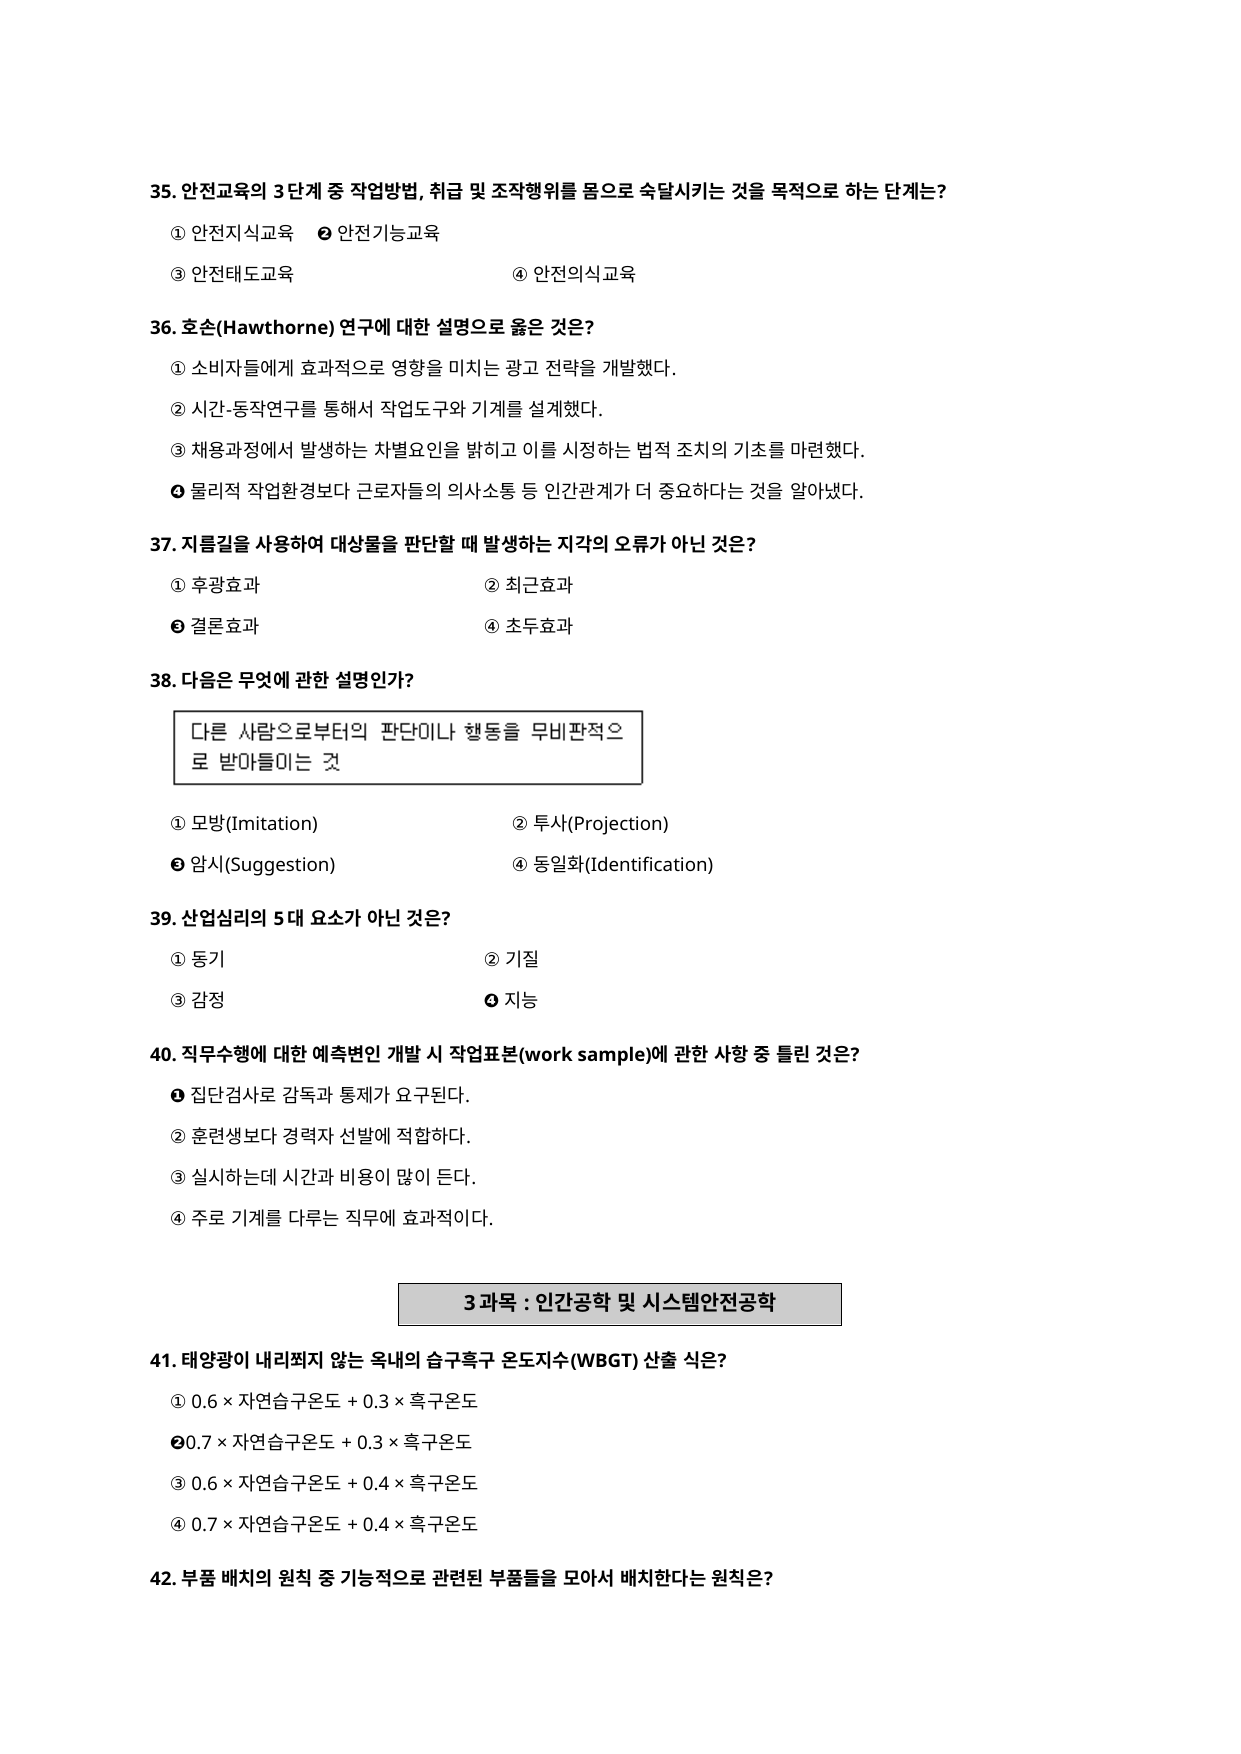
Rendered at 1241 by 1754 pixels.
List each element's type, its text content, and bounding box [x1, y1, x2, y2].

text ① 동기 ② 기질 [150, 945, 1090, 972]
text 37. 지름길을 사용하여 대상물을 판단할 때 발생하는 지각의 오류가 아닌 것은? [150, 530, 1090, 557]
text ④ 0.7 × 자연습구온도 + 0.4 × 흑구온도 [150, 1510, 1090, 1537]
text ① 소비자들에게 효과적으로 영향을 미치는 광고 전략을 개발했다. [150, 354, 1090, 381]
text ② 훈련생보다 경력자 선발에 적합하다. [150, 1121, 1090, 1148]
text ❹ 물리적 작업환경보다 근로자들의 의사소통 등 인간관계가 더 중요하다는 것을 알아냈다. [150, 477, 1090, 504]
text ① 후광효과 ② 최근효과 [150, 571, 1090, 598]
text ❸ 암시(Suggestion) ④ 동일화(Identification) [150, 850, 1090, 877]
text 38. 다음은 무엇에 관한 설명인가? [150, 666, 1090, 693]
text ④ 주로 기계를 다루는 직무에 효과적이다. [150, 1203, 1090, 1230]
text ③ 안전태도교육 ④ 안전의식교육 [150, 259, 1090, 286]
text 42. 부품 배치의 원칙 중 기능적으로 관련된 부품들을 모아서 배치한다는 원칙은? [150, 1563, 1090, 1590]
text ❶ 집단검사로 감독과 통제가 요구된다. [150, 1080, 1090, 1108]
text 39. 산업심리의 5대 요소가 아닌 것은? [150, 904, 1090, 931]
text ③ 감정 ❹ 지능 [150, 986, 1090, 1013]
text ② 시간-동작연구를 통해서 작업도구와 기계를 설계했다. [150, 395, 1090, 422]
text ① 모방(Imitation) ② 투사(Projection) [150, 809, 1090, 836]
table_header 3과목 : 인간공학 및 시스템안전공학 [399, 1284, 841, 1324]
text 41. 태양광이 내리쬐지 않는 옥내의 습구흑구 온도지수(WBGT) 산출 식은? [150, 1346, 1090, 1373]
text ① 0.6 × 자연습구온도 + 0.3 × 흑구온도 [150, 1387, 1090, 1414]
picture [169, 706, 648, 790]
text ❷0.7 × 자연습구온도 + 0.3 × 흑구온도 [150, 1428, 1090, 1455]
text 35. 안전교육의 3단계 중 작업방법, 취급 및 조작행위를 몸으로 숙달시키는 것을 목적으로 하는 단계는? [150, 177, 1090, 204]
text 40. 직무수행에 대한 예측변인 개발 시 작업표본(work sample)에 관한 사항 중 틀린 것은? [150, 1039, 1090, 1067]
text ③ 실시하는데 시간과 비용이 많이 든다. [150, 1162, 1090, 1189]
text ③ 0.6 × 자연습구온도 + 0.4 × 흑구온도 [150, 1469, 1090, 1496]
text 36. 호손(Hawthorne) 연구에 대한 설명으로 옳은 것은? [150, 313, 1090, 340]
text ❸ 결론효과 ④ 초두효과 [150, 612, 1090, 639]
text ① 안전지식교육 ❷ 안전기능교육 [150, 218, 1090, 245]
text ③ 채용과정에서 발생하는 차별요인을 밝히고 이를 시정하는 법적 조치의 기초를 마련했다. [150, 436, 1090, 463]
